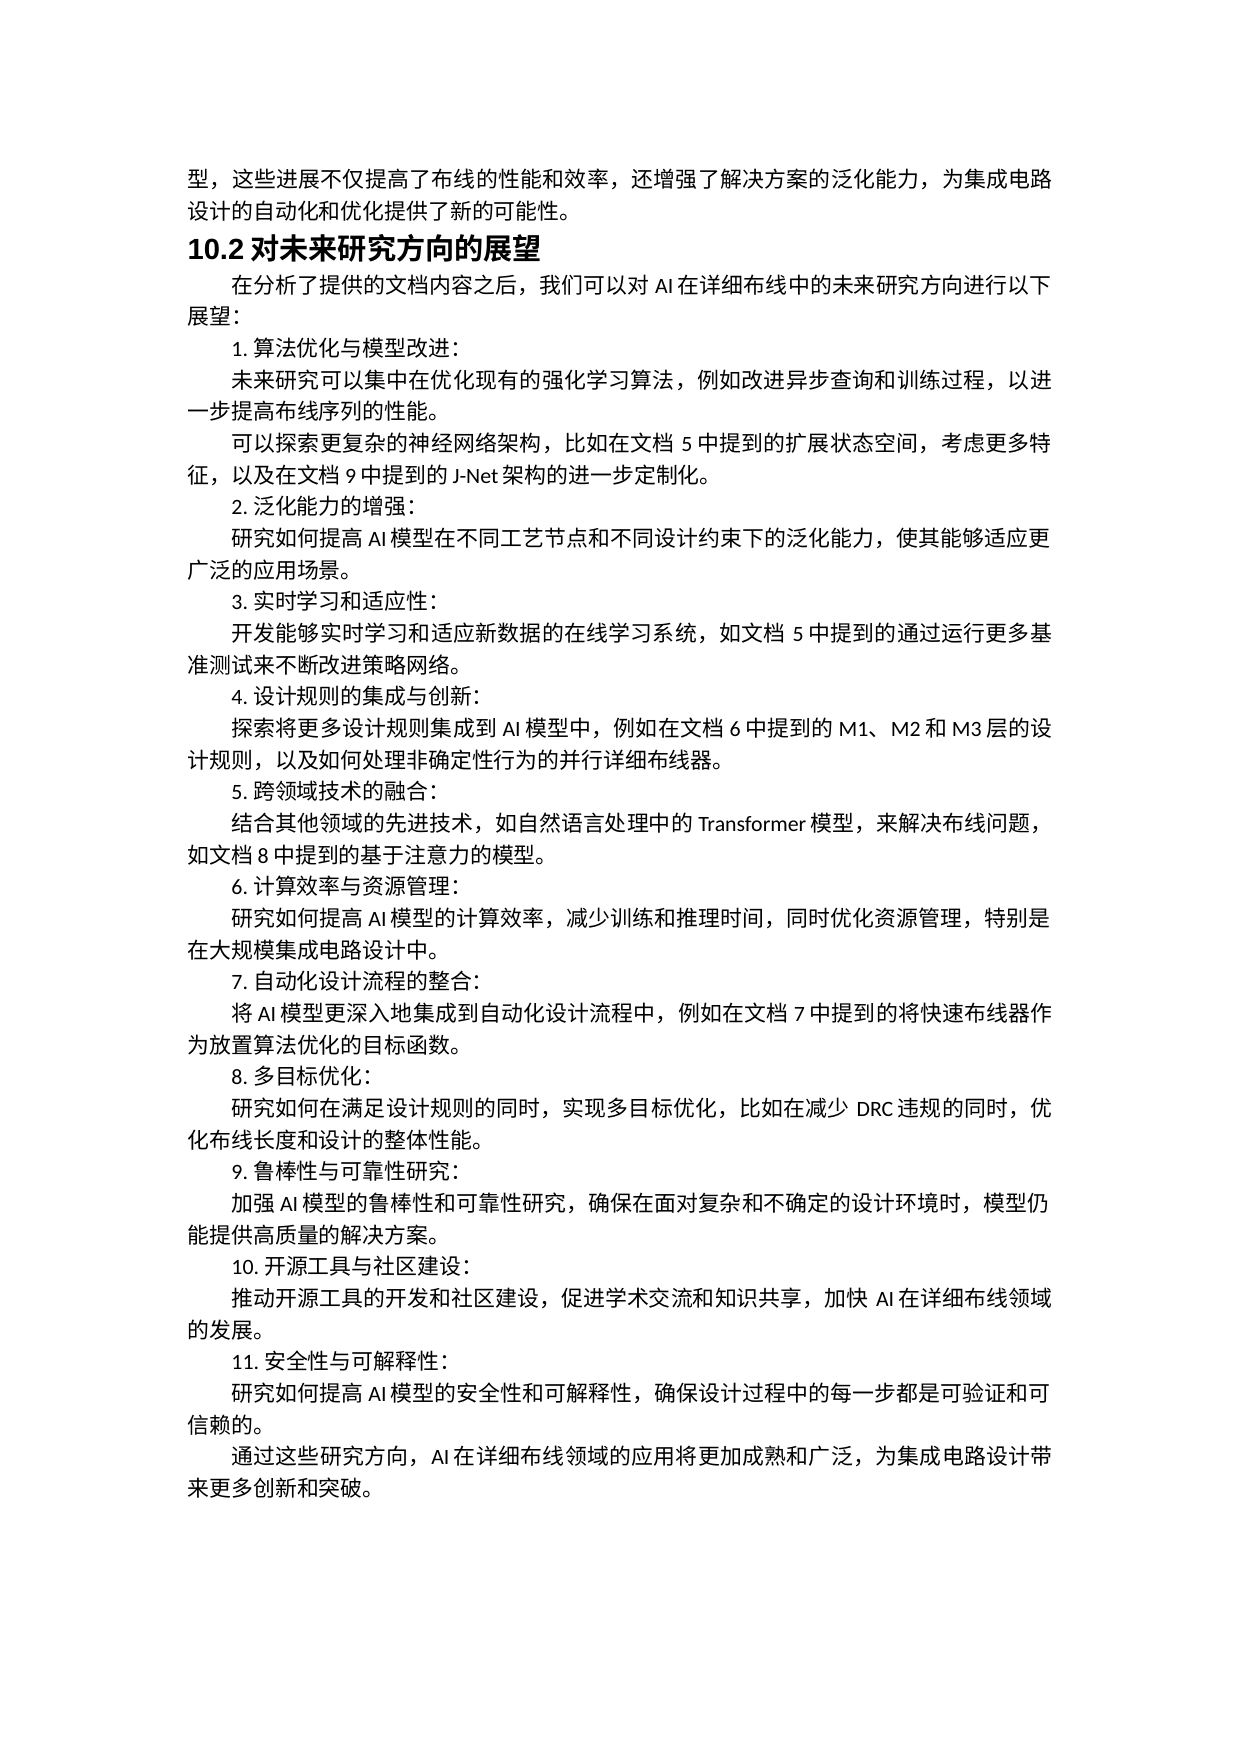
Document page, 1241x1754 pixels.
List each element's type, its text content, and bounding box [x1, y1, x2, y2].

subtitle 10.2对未来研究方向的展望 [187, 225, 1053, 268]
text 在分析了提供的文档内容之后，我们可以对AI在详细布线中的未来研究方向进行以下展望： [187, 268, 1053, 331]
text 8. 多目标优化： [187, 1059, 1053, 1091]
text 通过这些研究方向，AI在详细布线领域的应用将更加成熟和广泛，为集成电路设计带来更多创新和突破。 [187, 1439, 1053, 1503]
text 探索将更多设计规则集成到AI模型中，例如在文档6中提到的M1、M2和M3层的设计规则，以及如何处理非确定性行为的并行详细布线器。 [187, 711, 1053, 774]
text 1. 算法优化与模型改进： [187, 331, 1053, 363]
text 结合其他领域的先进技术，如自然语言处理中的Transformer模型，来解决布线问题，如文档8中提到的基于注意力的模型。 [187, 806, 1053, 869]
text 6. 计算效率与资源管理： [187, 869, 1053, 901]
text 未来研究可以集中在优化现有的强化学习算法，例如改进异步查询和训练过程，以进一步提高布线序列的性能。 [187, 363, 1053, 426]
text 研究如何提高AI模型在不同工艺节点和不同设计约束下的泛化能力，使其能够适应更广泛的应用场景。 [187, 521, 1053, 584]
text 11. 安全性与可解释性： [187, 1344, 1053, 1376]
text 可以探索更复杂的神经网络架构，比如在文档5中提到的扩展状态空间，考虑更多特征，以及在文档9中提到的J-Net架构的进一步定制化。 [187, 426, 1053, 489]
text 研究如何提高AI模型的安全性和可解释性，确保设计过程中的每一步都是可验证和可信赖的。 [187, 1376, 1053, 1439]
text 研究如何在满足设计规则的同时，实现多目标优化，比如在减少DRC违规的同时，优化布线长度和设计的整体性能。 [187, 1091, 1053, 1154]
text 研究如何提高AI模型的计算效率，减少训练和推理时间，同时优化资源管理，特别是在大规模集成电路设计中。 [187, 901, 1053, 964]
text 3. 实时学习和适应性： [187, 584, 1053, 616]
text 推动开源工具的开发和社区建设，促进学术交流和知识共享，加快AI在详细布线领域的发展。 [187, 1281, 1053, 1344]
text 5. 跨领域技术的融合： [187, 774, 1053, 806]
text 2. 泛化能力的增强： [187, 489, 1053, 521]
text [187, 162, 1053, 225]
text 将AI模型更深入地集成到自动化设计流程中，例如在文档7中提到的将快速布线器作为放置算法优化的目标函数。 [187, 996, 1053, 1059]
text 开发能够实时学习和适应新数据的在线学习系统，如文档5中提到的通过运行更多基准测试来不断改进策略网络。 [187, 616, 1053, 679]
text 4. 设计规则的集成与创新： [187, 679, 1053, 711]
text 7. 自动化设计流程的整合： [187, 964, 1053, 996]
text 加强AI模型的鲁棒性和可靠性研究，确保在面对复杂和不确定的设计环境时，模型仍能提供高质量的解决方案。 [187, 1186, 1053, 1249]
text 10. 开源工具与社区建设： [187, 1249, 1053, 1281]
text 9. 鲁棒性与可靠性研究： [187, 1154, 1053, 1186]
